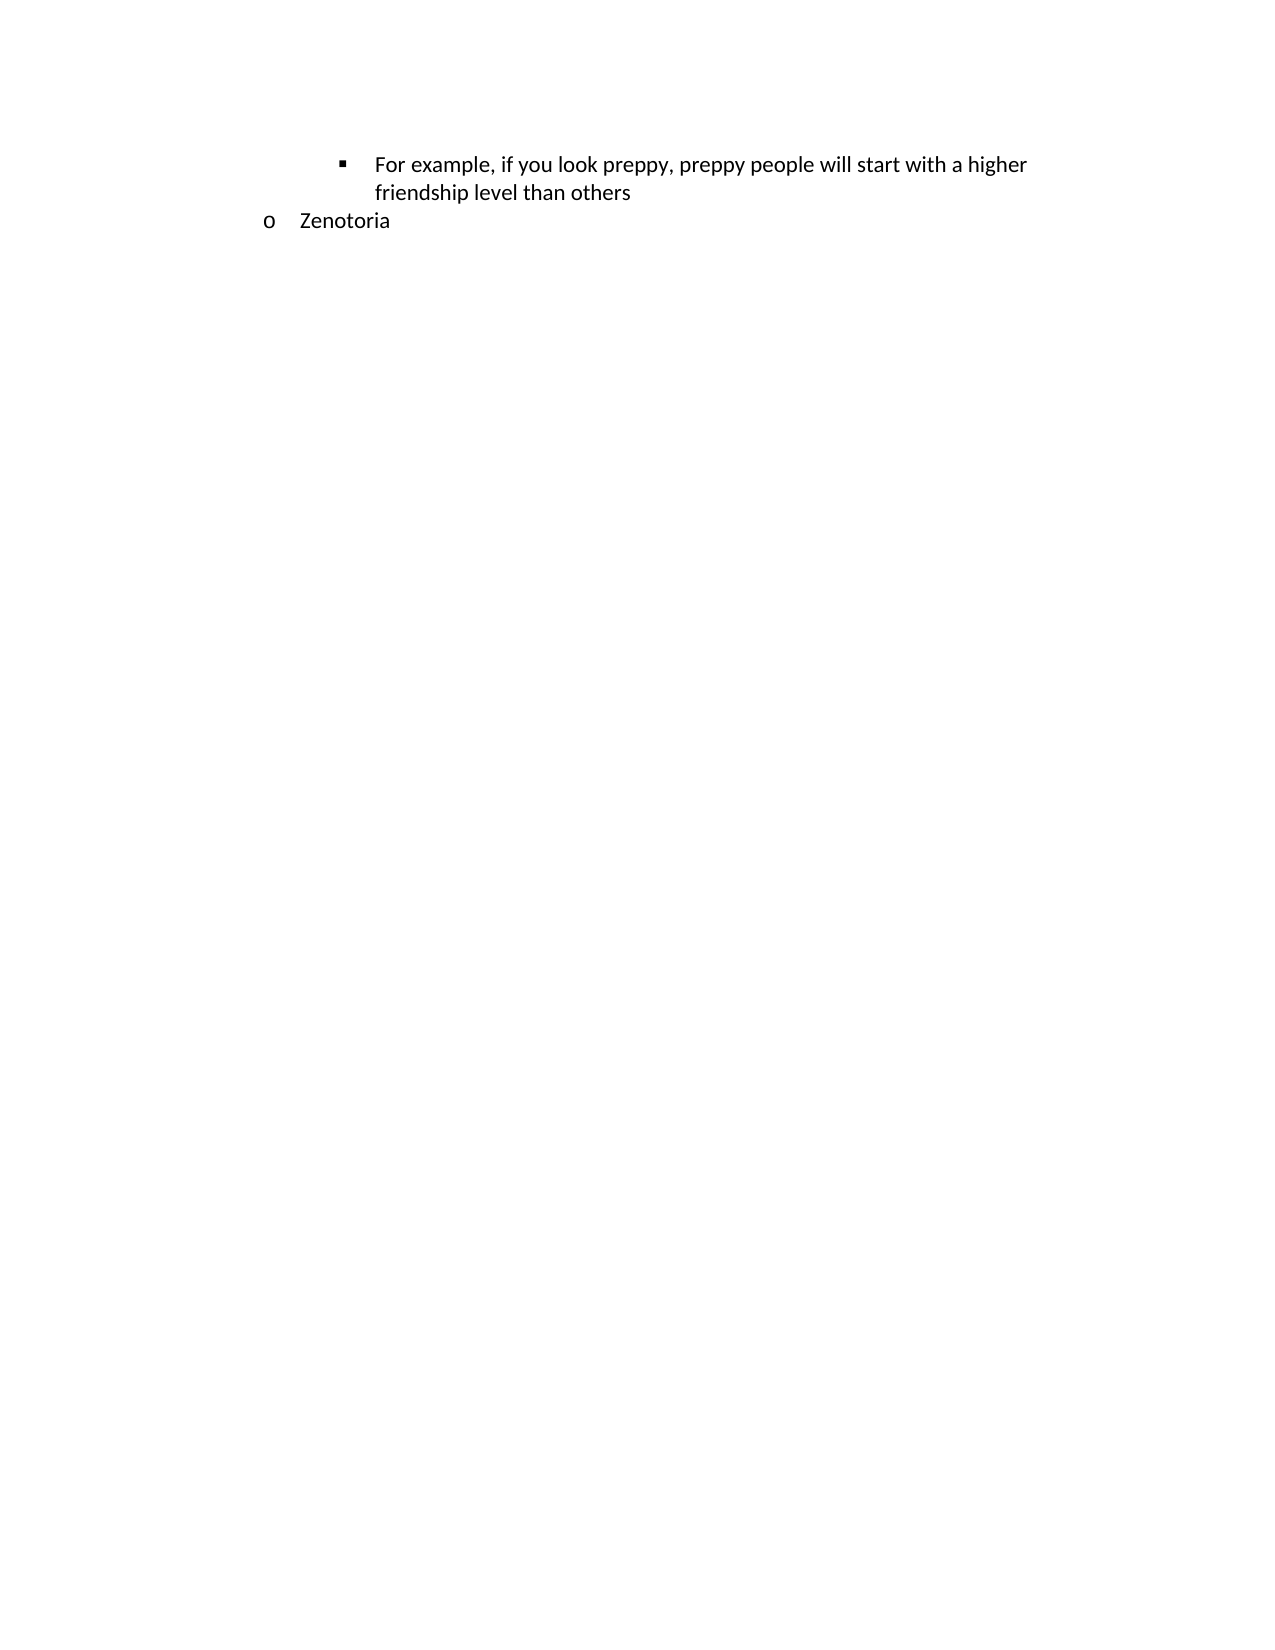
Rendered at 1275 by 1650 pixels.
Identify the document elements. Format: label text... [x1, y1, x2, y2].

list For example, if you look preppy, preppy people will start with a higher friendship level than others [337, 150, 1125, 206]
list Zenotoria [262, 206, 1125, 235]
